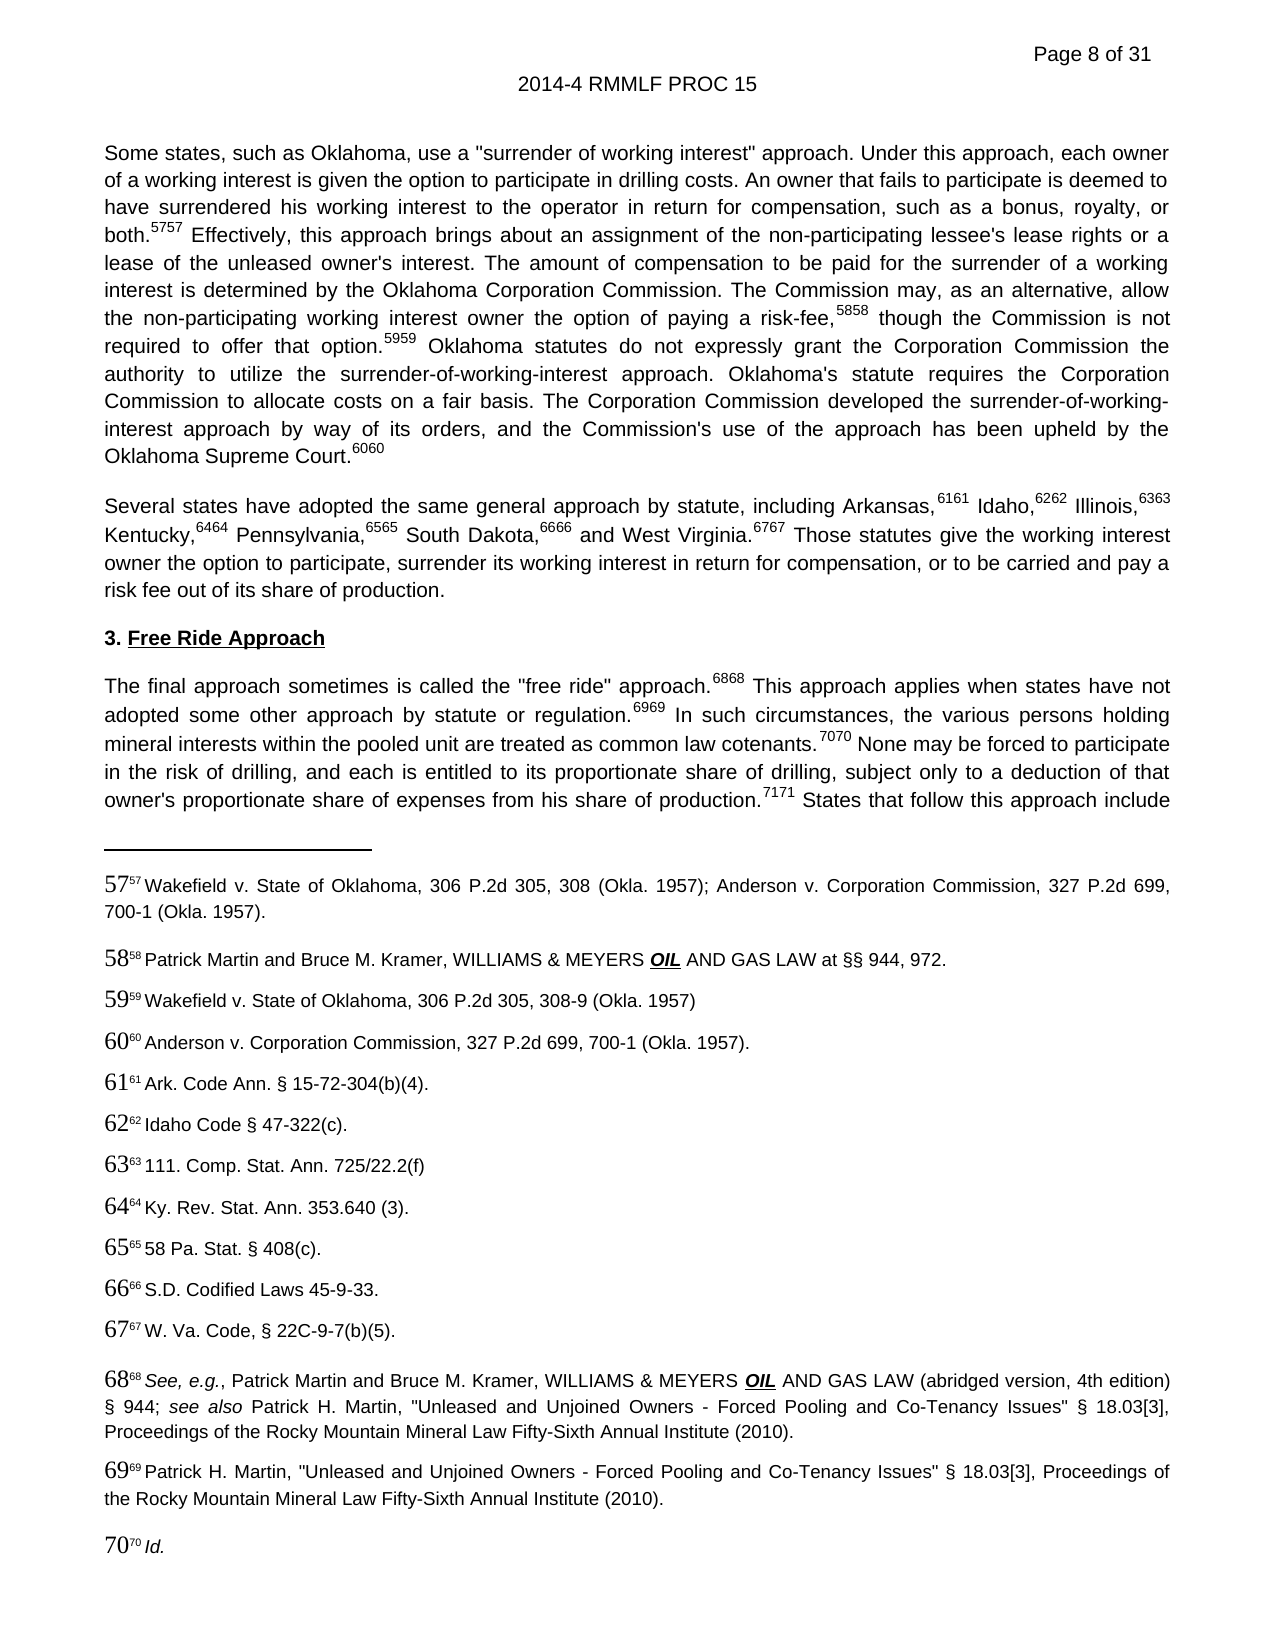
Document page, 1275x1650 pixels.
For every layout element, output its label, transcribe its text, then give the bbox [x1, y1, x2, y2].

text Several states have adopted the same general approach by statute, including Arkansas,61 Idaho,62 Illinois,63 Kentucky,64 Pennsylvania,65 South Dakota,66 and West Virginia.67 Those statutes give the working interest owner the option to participate, surrender its working interest in return for compensation, or to be carried and pay a risk fee out of its share of production. [104, 490, 1171, 602]
text Some states, such as Oklahoma, use a "surrender of working interest" approach. Under this approach, each owner of a working interest is given the option to participate in drilling costs. An owner that fails to participate is deemed to have surrendered his working interest to the operator in return for compensation, such as a bonus, royalty, or both.57 Effectively, this approach brings about an assignment of the non-participating lessee's lease rights or a lease of the unleased owner's interest. The amount of compensation to be paid for the surrender of a working interest is determined by the Oklahoma Corporation Commission. The Commission may, as an alternative, allow the non-participating working interest owner the option of paying a risk-fee,58 though the Commission is not required to offer that option.59 Oklahoma statutes do not expressly grant the Corporation Commission the authority to utilize the surrender-of-working-interest approach. Oklahoma's statute requires the Corporation Commission to allocate costs on a fair basis. The Corporation Commission developed the surrender-of-working-interest approach by way of its orders, and the Commission's use of the approach has been upheld by the Oklahoma Supreme Court.60 [104, 137, 1171, 469]
text The final approach sometimes is called the "free ride" approach.68 This approach applies when states have not adopted some other approach by statute or regulation.69 In such circumstances, the various persons holding mineral interests within the pooled unit are treated as common law cotenants.70 None may be forced to participate in the risk of drilling, and each is entitled to its proportionate share of drilling, subject only to a deduction of that owner's proportionate share of expenses from his share of production.71 States that follow this approach include Alaska,72 Arizona,73 Indiana,74 and Missouri.75 There are other states that have failed to adopt some other approach in their statutes or regulations, but those states have little oil and gas activity and thus are less relevant in this context.76 [104, 670, 1171, 812]
text 3. Free Ride Approach [104, 622, 1171, 649]
